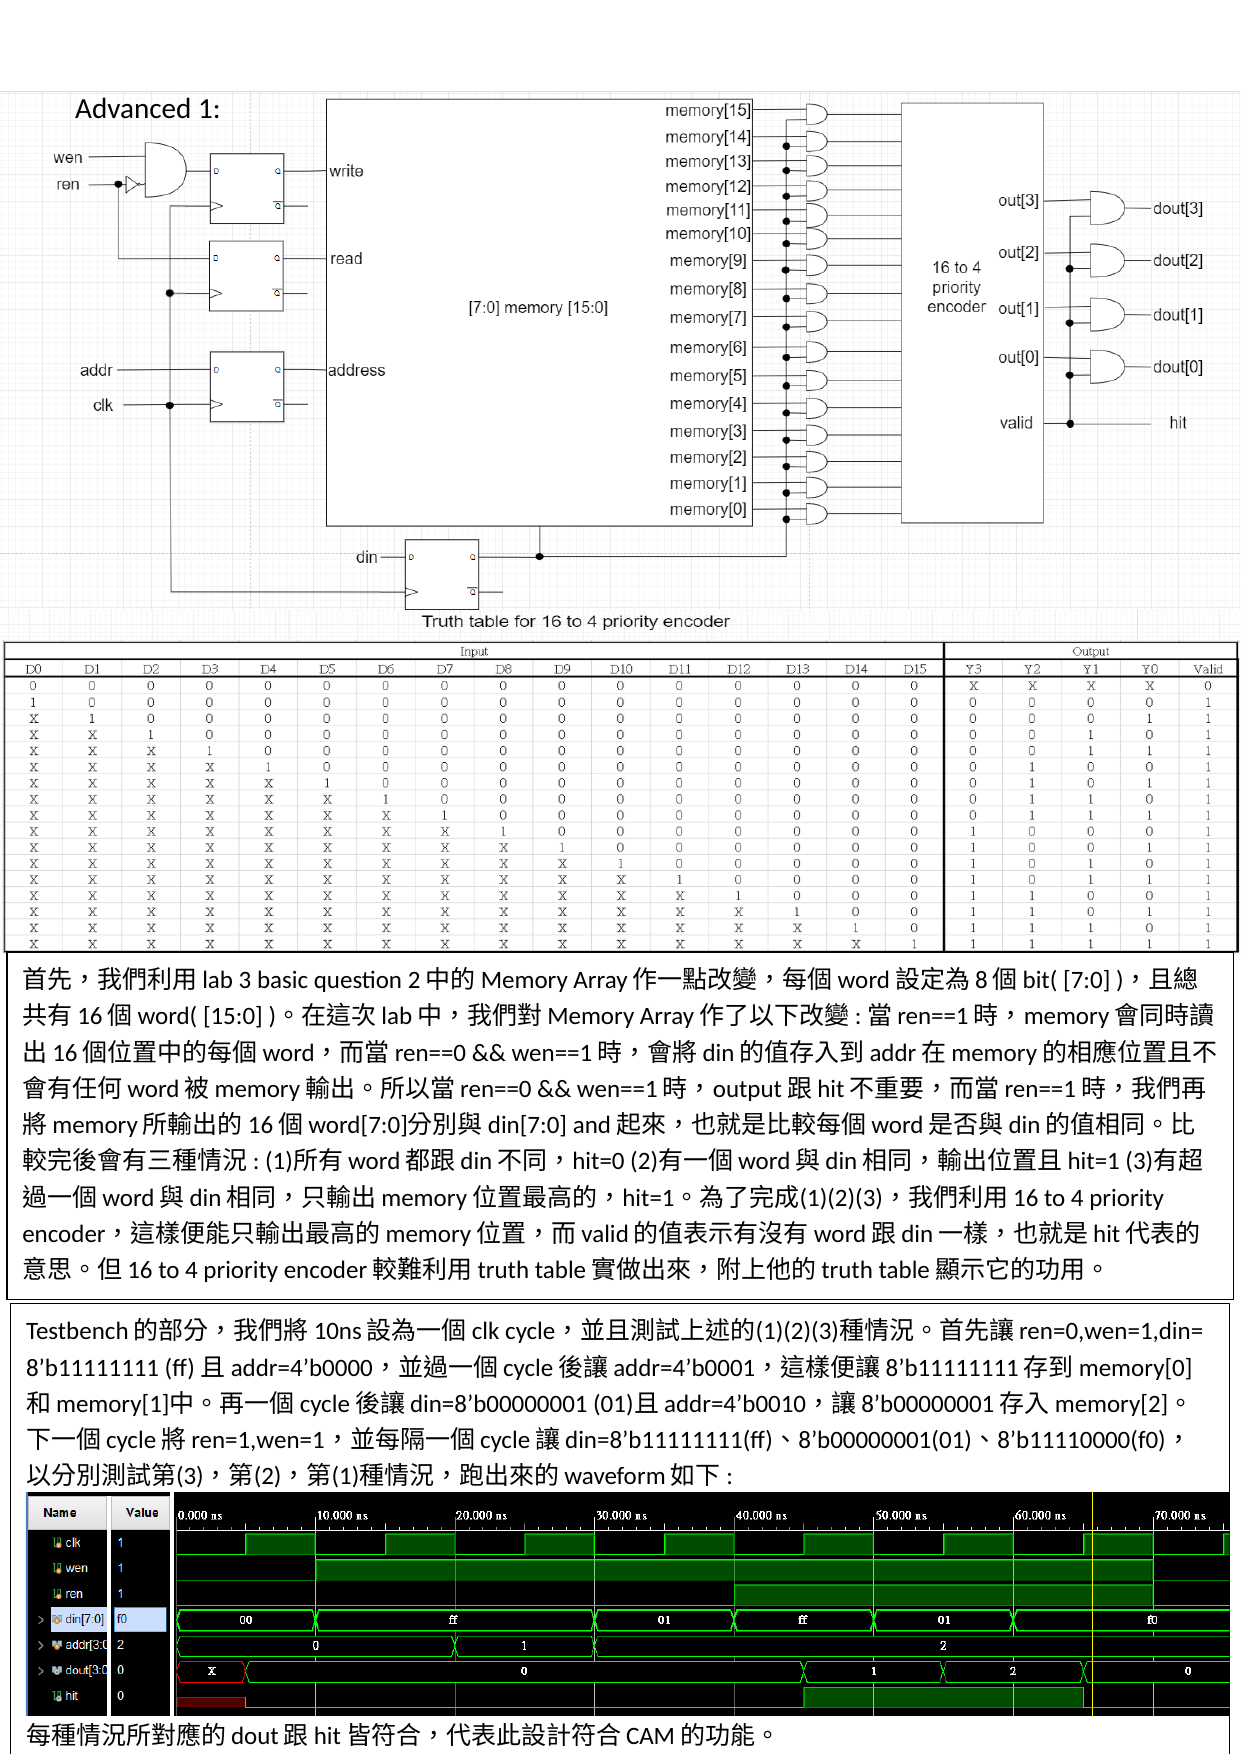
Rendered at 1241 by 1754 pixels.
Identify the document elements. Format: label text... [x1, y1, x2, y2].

text Advanced 1: [75, 89, 1165, 127]
picture [25, 1492, 1230, 1716]
picture [0, 90, 1241, 955]
